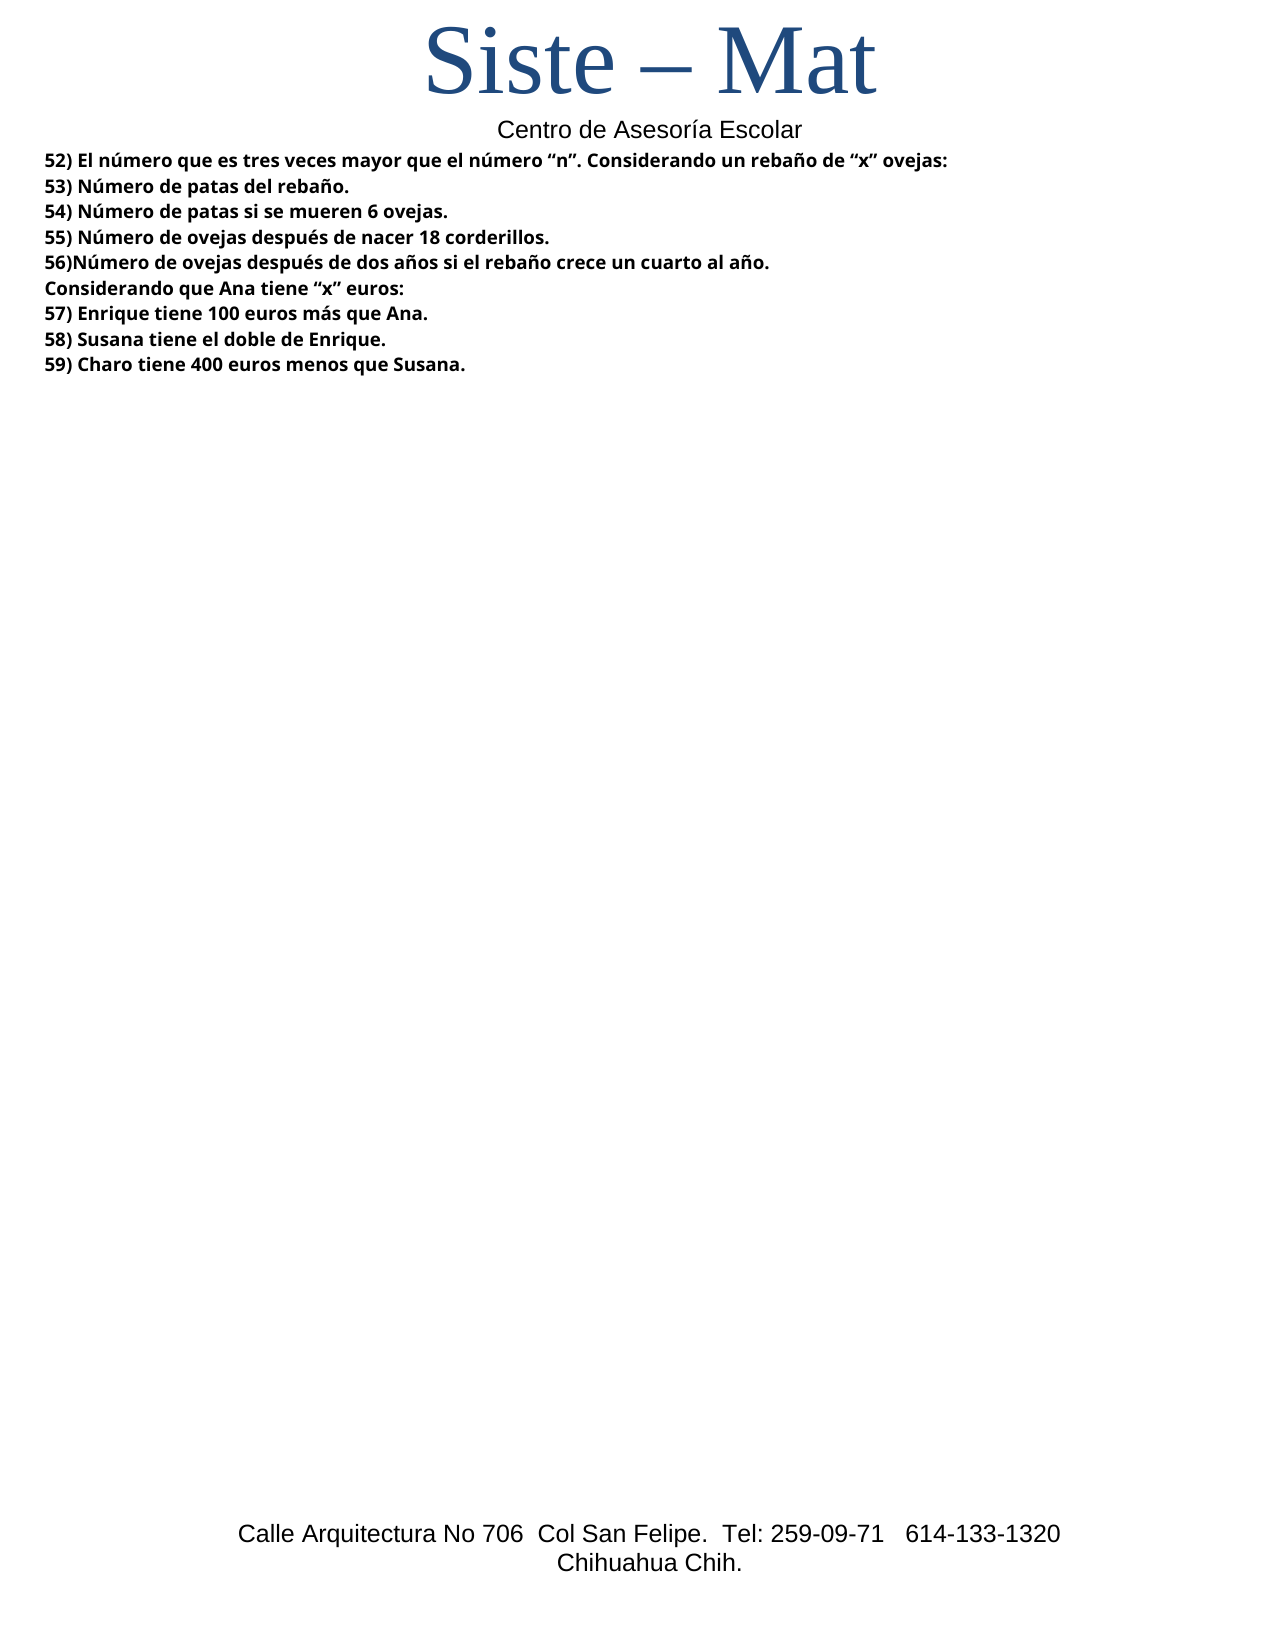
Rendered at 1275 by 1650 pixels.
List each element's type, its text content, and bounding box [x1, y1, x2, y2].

text 52) El número que es tres veces mayor que el número “n”. Considerando un rebaño de “x” ovejas: [44, 148, 1176, 173]
text 56)Número de ovejas después de dos años si el rebaño crece un cuarto al año. [44, 250, 1176, 275]
text 59) Charo tiene 400 euros menos que Susana. [44, 352, 1176, 377]
text 58) Susana tiene el doble de Enrique. [44, 326, 1176, 352]
text Considerando que Ana tiene “x” euros: [44, 275, 1176, 301]
text 57) Enrique tiene 100 euros más que Ana. [44, 301, 1176, 326]
text 54) Número de patas si se mueren 6 ovejas. [44, 199, 1176, 224]
text 55) Número de ovejas después de nacer 18 corderillos. [44, 224, 1176, 250]
text 53) Número de patas del rebaño. [44, 173, 1176, 199]
